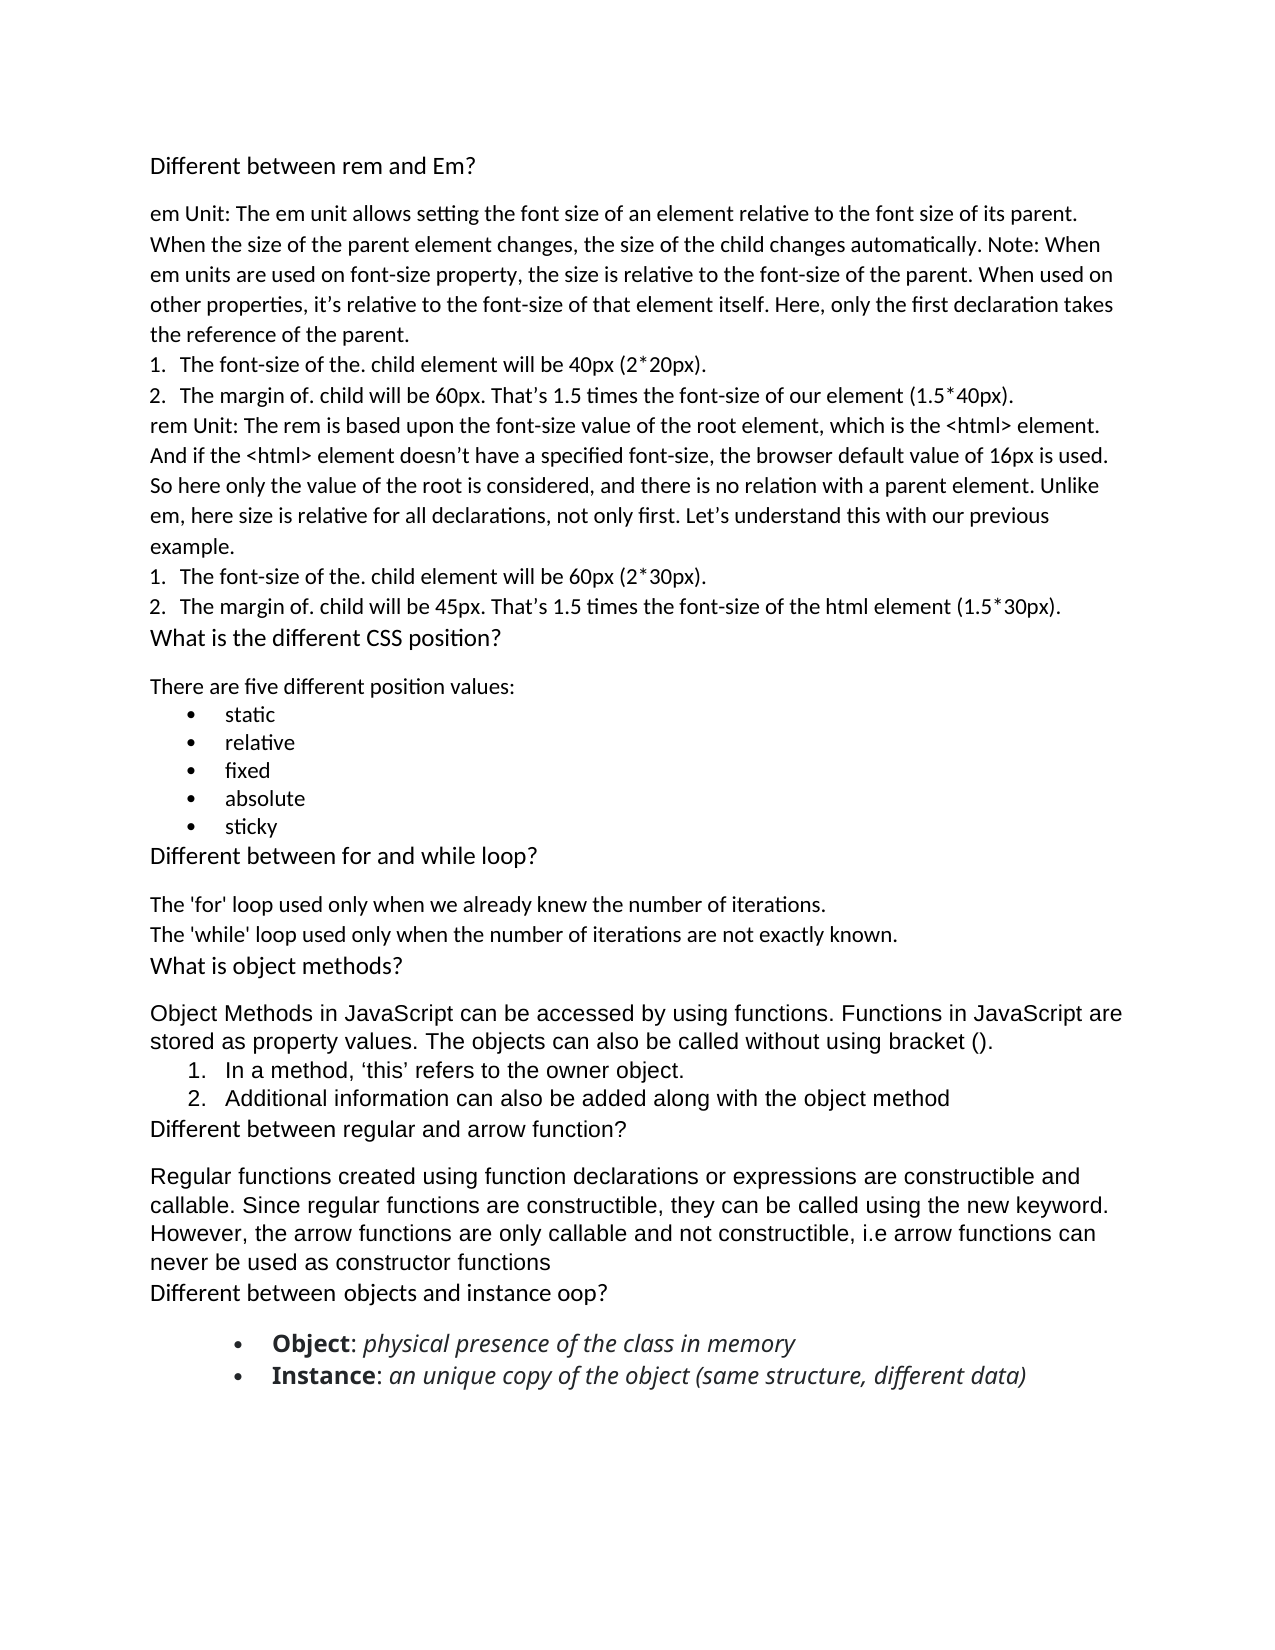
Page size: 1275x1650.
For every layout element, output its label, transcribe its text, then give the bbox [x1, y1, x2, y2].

text Different between for and while loop? [150, 840, 1125, 871]
text em Unit: The em unit allows setting the font size of an element relative to the font size of its parent. When the size of the parent element changes, the size of the child changes automatically. Note: When em units are used on font-size property, the size is relative to the font-size of the parent. When used on other properties, it’s relative to the font-size of that element itself. Here, only the first declaration takes the reference of the parent. [150, 199, 1125, 348]
list Instance: an unique copy of the object (same structure, different data) [234, 1359, 1125, 1392]
text Different between objects and instance oop? [150, 1277, 1125, 1307]
list relative [187, 728, 1125, 756]
list The font-size of the. child element will be 40px (2*20px). [149, 351, 1125, 379]
list absolute [187, 784, 1125, 812]
text The 'while' loop used only when the number of iterations are not exactly known. [150, 920, 1125, 948]
text Different between rem and Em? [150, 150, 1125, 181]
text Different between regular and arrow function? [150, 1113, 1125, 1144]
text The 'for' loop used only when we already knew the number of iterations. [150, 890, 1125, 918]
list Object: physical presence of the class in memory [234, 1326, 1125, 1359]
text Object Methods in JavaScript can be accessed by using functions. Functions in JavaScript are stored as property values. The objects can also be called without using bracket (). [150, 1000, 1125, 1054]
text Regular functions created using function declarations or expressions are constructible and callable. Since regular functions are constructible, they can be called using the new keyword. However, the arrow functions are only callable and not constructible, i.e arrow functions can never be used as constructor functions [150, 1163, 1125, 1275]
text What is object methods? [150, 950, 1125, 981]
text rem Unit: The rem is based upon the font-size value of the root element, which is the <html> element. And if the <html> element doesn’t have a specified font-size, the browser default value of 16px is used. So here only the value of the root is considered, and there is no relation with a parent element. Unlike em, here size is relative for all declarations, not only first. Let’s understand this with our previous example. [150, 411, 1125, 560]
text There are five different position values: [150, 672, 1125, 700]
list static [187, 700, 1125, 728]
list The font-size of the. child element will be 60px (2*30px). [149, 562, 1125, 590]
list The margin of. child will be 60px. That’s 1.5 times the font-size of our element (1.5*40px). [149, 381, 1125, 409]
list The margin of. child will be 45px. That’s 1.5 times the font-size of the html element (1.5*30px). [149, 592, 1125, 620]
list In a method, ‘this’ refers to the owner object. [187, 1057, 1125, 1083]
list Additional information can also be added along with the object method [187, 1085, 1125, 1111]
text What is the different CSS position? [150, 622, 1125, 653]
list fixed [187, 756, 1125, 784]
list sticky [187, 812, 1125, 840]
